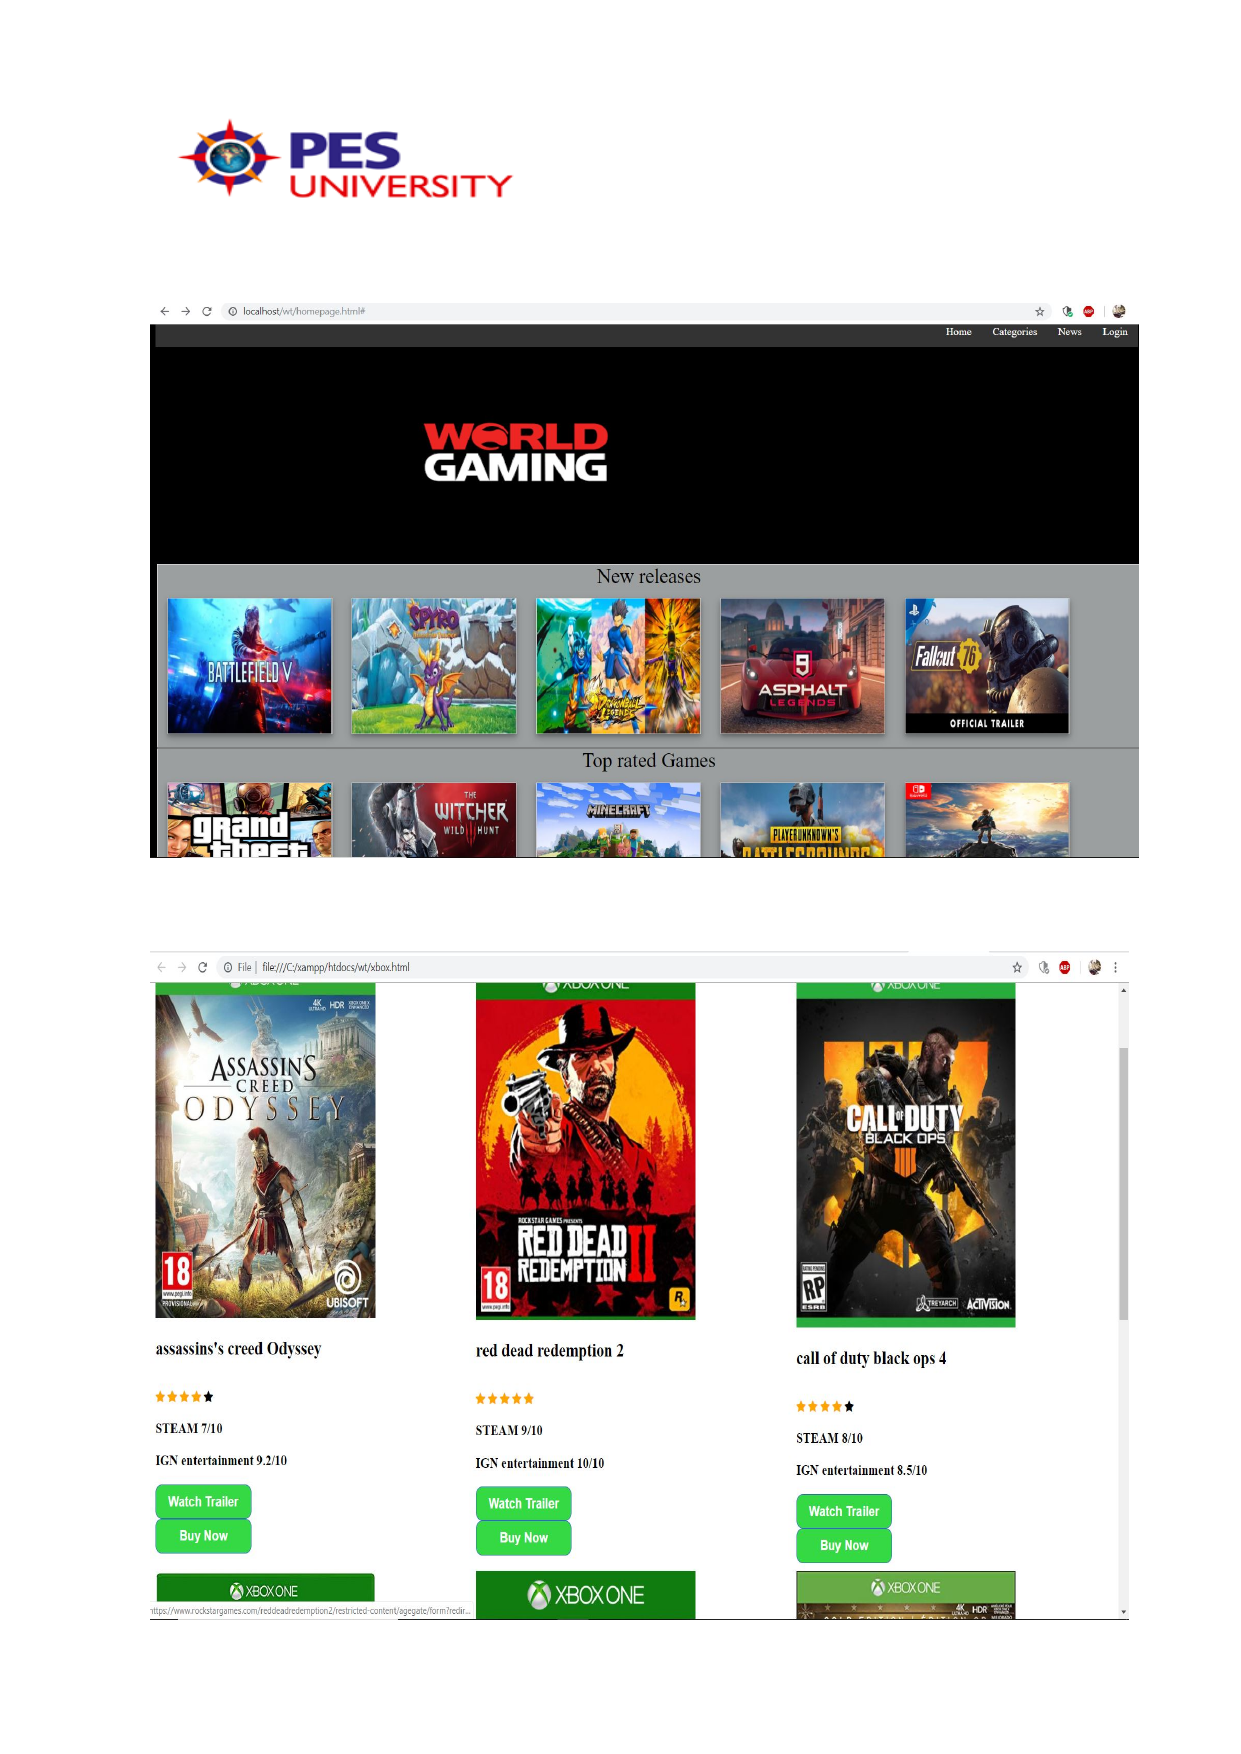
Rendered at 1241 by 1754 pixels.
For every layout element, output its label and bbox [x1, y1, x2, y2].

picture [150, 75, 537, 241]
picture [150, 951, 1129, 1620]
picture [150, 303, 1139, 858]
